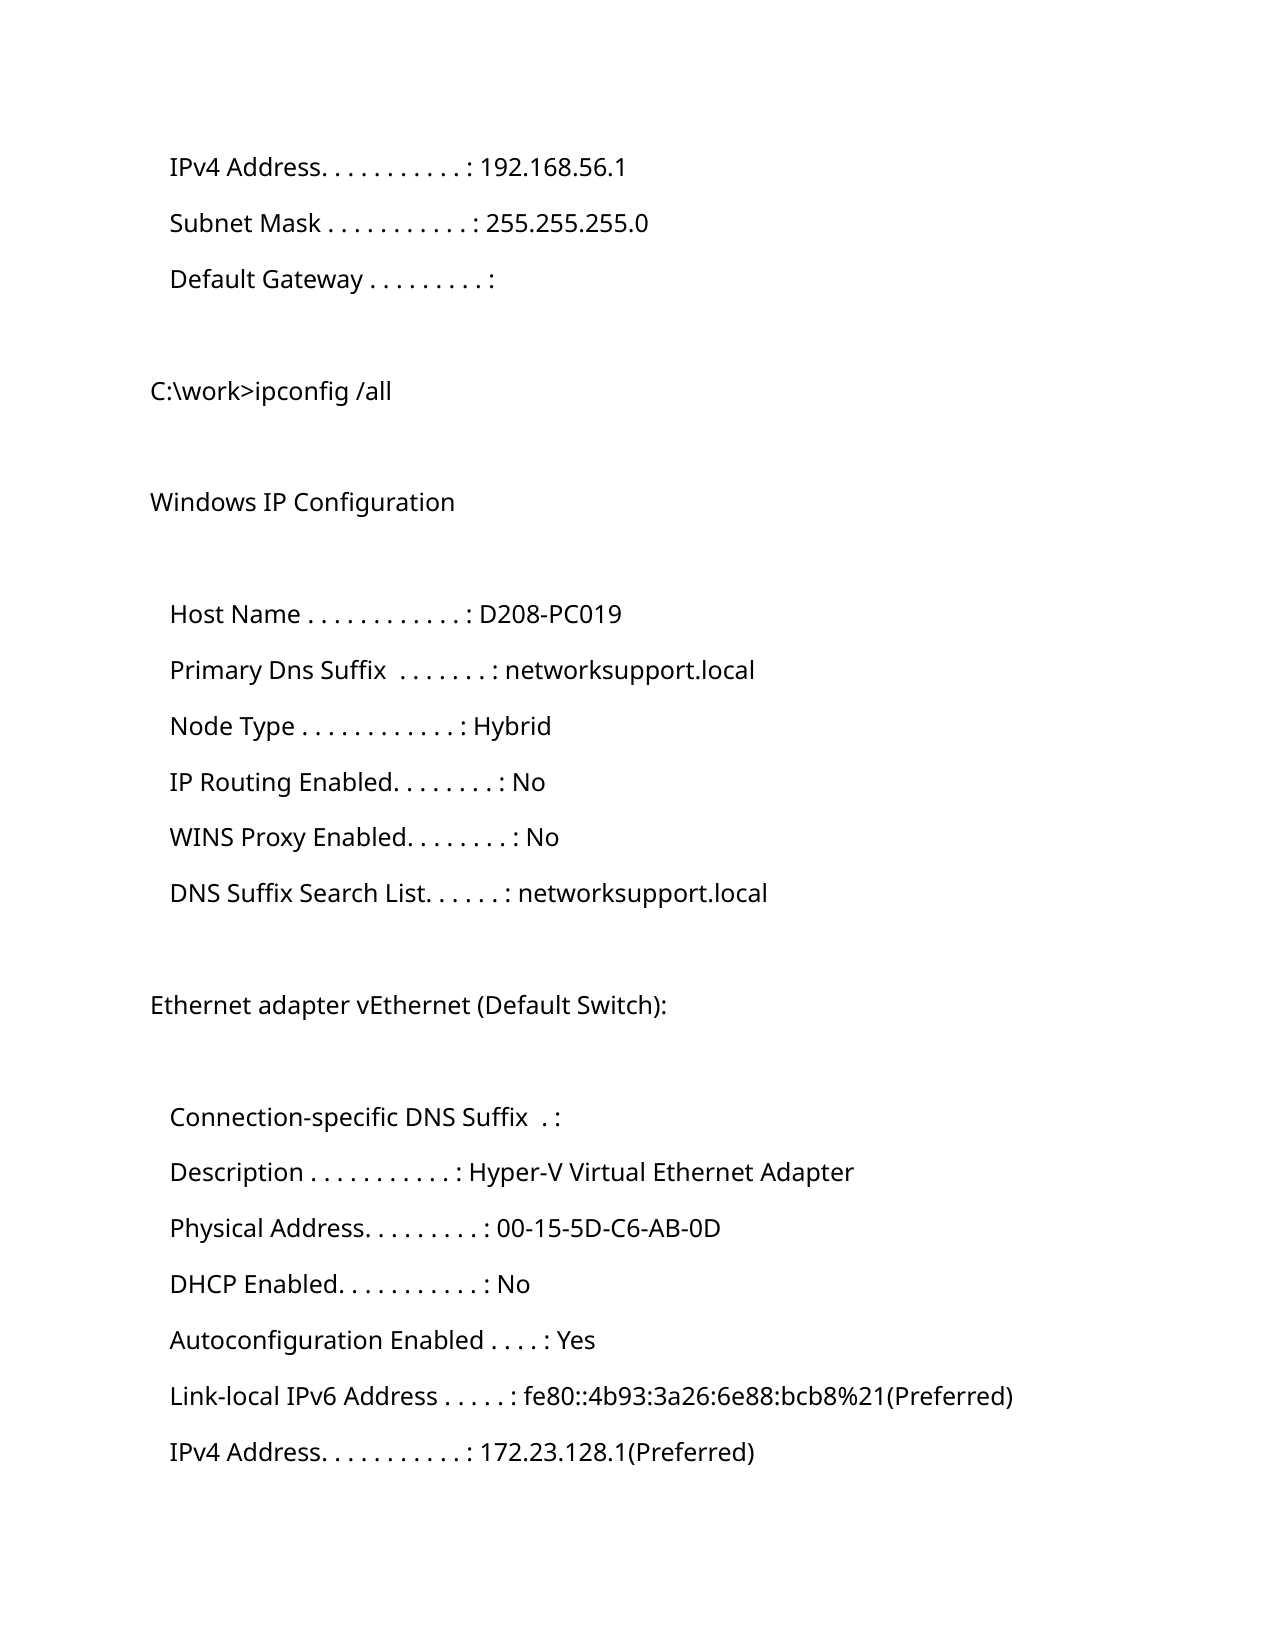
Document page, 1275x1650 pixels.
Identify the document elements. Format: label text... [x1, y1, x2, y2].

text Physical Address. . . . . . . . . : 00-15-5D-C6-AB-0D [150, 1211, 1125, 1245]
text Primary Dns Suffix . . . . . . . : networksupport.local [150, 652, 1125, 687]
text Node Type . . . . . . . . . . . . : Hybrid [150, 708, 1125, 742]
text Windows IP Configuration [150, 485, 1125, 519]
text Connection-specific DNS Suffix . : [150, 1099, 1125, 1133]
text Default Gateway . . . . . . . . . : [150, 262, 1125, 296]
text IPv4 Address. . . . . . . . . . . : 172.23.128.1(Preferred) [150, 1434, 1125, 1468]
text DNS Suffix Search List. . . . . . : networksupport.local [150, 876, 1125, 910]
text IPv4 Address. . . . . . . . . . . : 192.168.56.1 [150, 150, 1125, 184]
text Ethernet adapter vEthernet (Default Switch): [150, 987, 1125, 1022]
text Autoconfiguration Enabled . . . . : Yes [150, 1322, 1125, 1357]
text Description . . . . . . . . . . . : Hyper-V Virtual Ethernet Adapter [150, 1155, 1125, 1189]
text WINS Proxy Enabled. . . . . . . . : No [150, 820, 1125, 854]
text Link-local IPv6 Address . . . . . : fe80::4b93:3a26:6e88:bcb8%21(Preferred) [150, 1378, 1125, 1412]
text Subnet Mask . . . . . . . . . . . : 255.255.255.0 [150, 206, 1125, 240]
text C:\work>ipconfig /all [150, 373, 1125, 407]
text Host Name . . . . . . . . . . . . : D208-PC019 [150, 597, 1125, 631]
text DHCP Enabled. . . . . . . . . . . : No [150, 1267, 1125, 1301]
text IP Routing Enabled. . . . . . . . : No [150, 764, 1125, 798]
